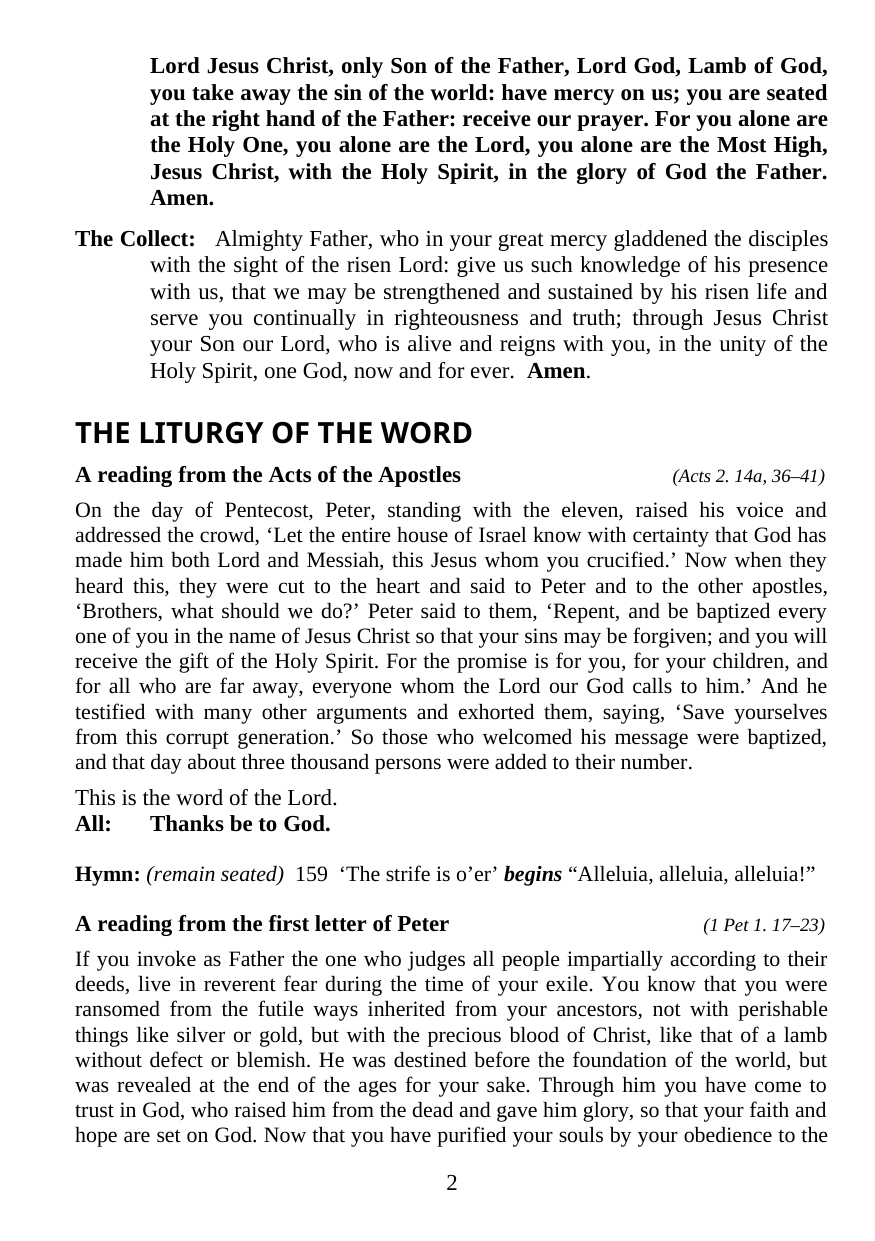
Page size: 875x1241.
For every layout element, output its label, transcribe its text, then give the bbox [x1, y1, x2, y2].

text Lord Jesus Christ, only Son of the Father, Lord God, Lamb of God, you take away the sin of the world: have mercy on us; you are seated at the right hand of the Father: receive our prayer. For you alone are the Holy One, you alone are the Lord, you alone are the Most High, Jesus Christ, with the Holy Spirit, in the glory of God the Father. Amen. [75, 52, 829, 211]
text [75, 946, 829, 1148]
text A reading from the Acts of the Apostles (Acts 2. 14a, 36–41) [75, 461, 829, 487]
text Hymn: (remain seated) 159 ‘The strife is o’er’ begins “Alleluia, alleluia, alleluia!” [75, 861, 829, 886]
text On the day of Pentecost, Peter, standing with the eleven, raised his voice and addressed the crowd, ‘Let the entire house of Israel know with certainty that God has made him both Lord and Messiah, this Jesus whom you crucified.’ Now when they heard this, they were cut to the heart and said to Peter and to the other apostles, ‘Brothers, what should we do?’ Peter said to them, ‘Repent, and be baptized every one of you in the name of Jesus Christ so that your sins may be forgiven; and you will receive the gift of the Holy Spirit. For the promise is for you, for your children, and for all who are far away, everyone whom the Lord our God calls to him.’ And he testified with many other arguments and exhorted them, saying, ‘Save yourselves from this corrupt generation.’ So those who welcomed his message were baptized, and that day about three thousand persons were added to their number. [75, 497, 829, 774]
text All: Thanks be to God. [75, 810, 829, 837]
text This is the word of the Lord. [75, 784, 829, 810]
text The Collect: Almighty Father, who in your great mercy gladdened the disciples with the sight of the risen Lord: give us such knowledge of his presence with us, that we may be strengthened and sustained by his risen life and serve you continually in righteousness and truth; through Jesus Christ your Son our Lord, who is alive and reigns with you, in the unity of the Holy Spirit, one God, now and for ever. Amen. [75, 225, 829, 383]
text THE LITURGY OF THE WORD [75, 412, 829, 452]
text A reading from the first letter of Peter (1 Pet 1. 17–23) [75, 910, 829, 936]
